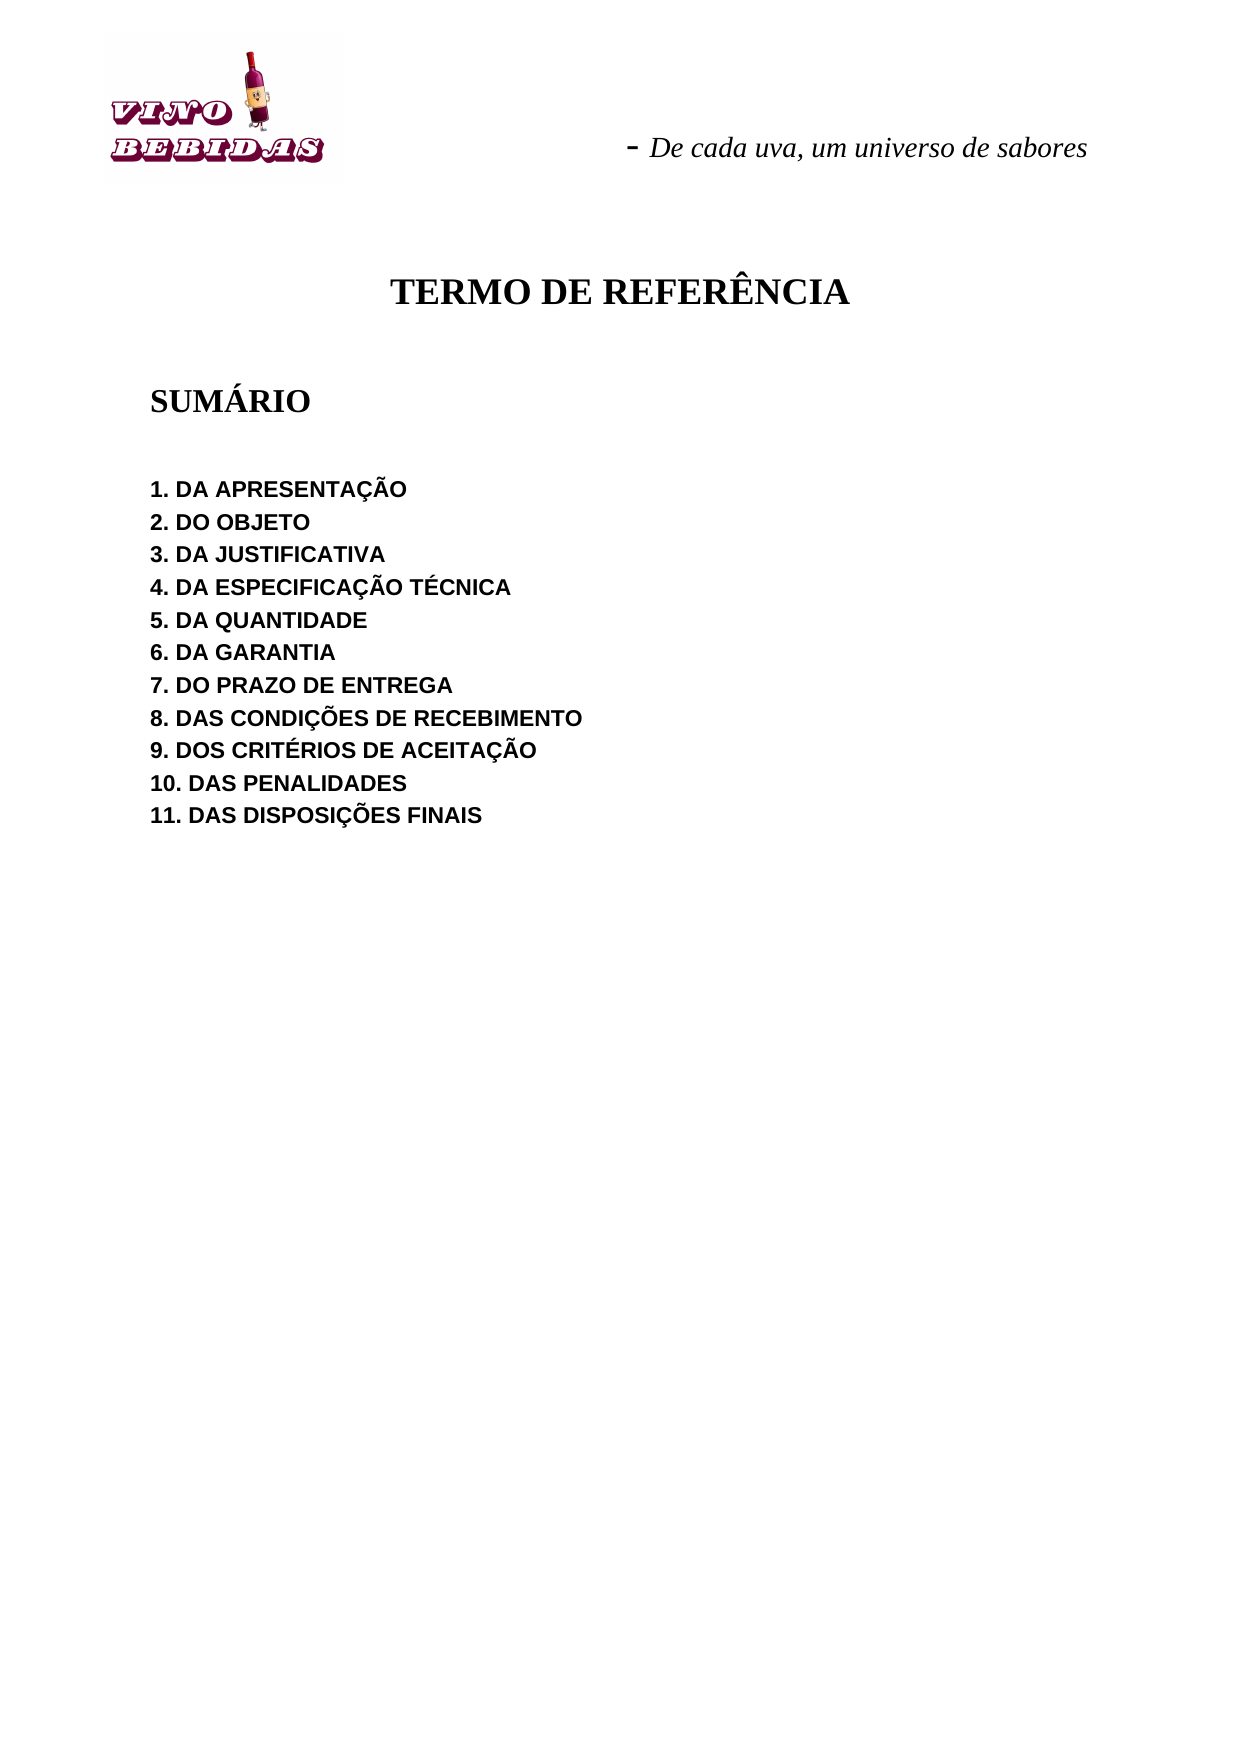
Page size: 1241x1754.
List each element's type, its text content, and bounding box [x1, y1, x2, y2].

text TERMO DE REFERÊNCIA [150, 269, 1090, 313]
text SUMÁRIO [150, 381, 1090, 419]
picture [101, 31, 345, 186]
